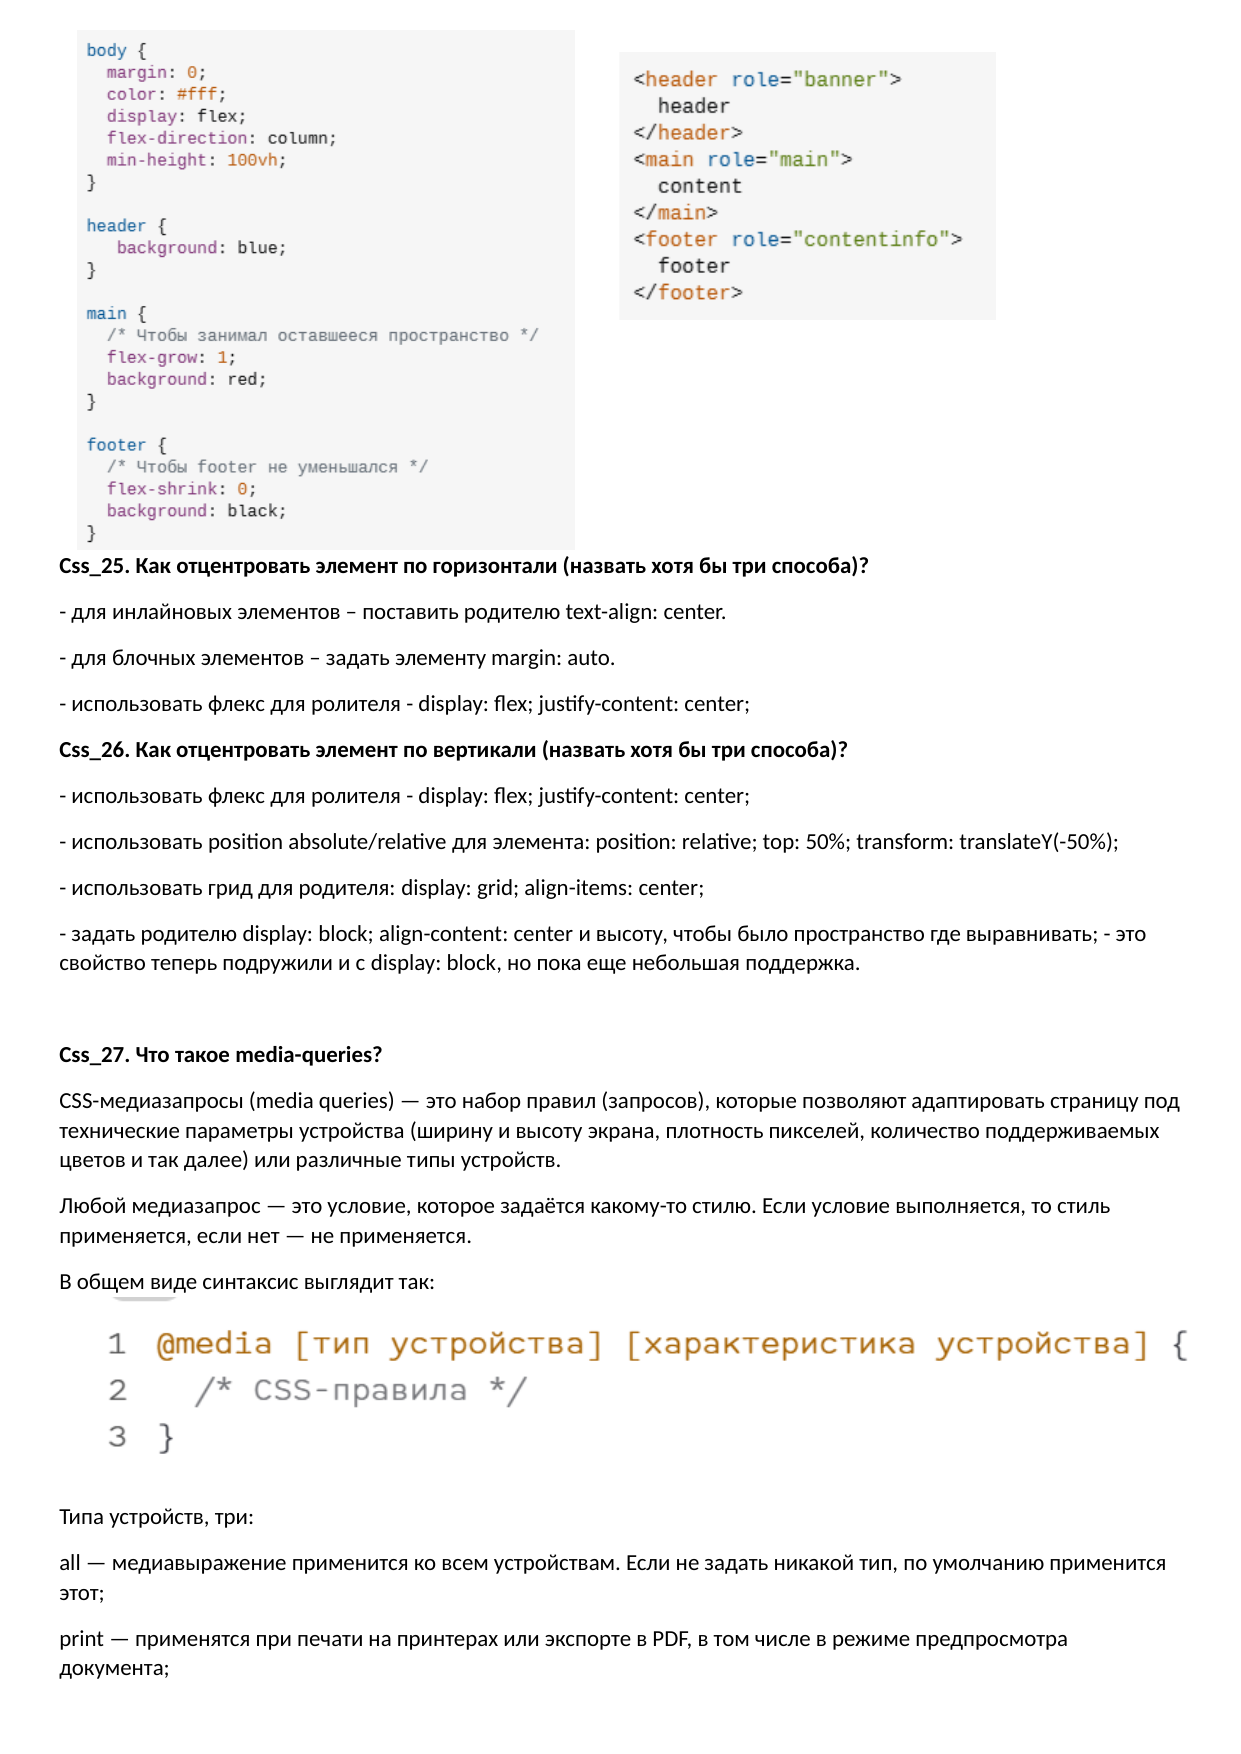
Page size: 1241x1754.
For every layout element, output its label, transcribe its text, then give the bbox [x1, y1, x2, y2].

text CSS-медиазапросы (media queries) — это набор правил (запросов), которые позволяют адаптировать страницу под технические параметры устройства (ширину и высоту экрана, плотность пикселей, количество поддерживаемых цветов и так далее) или различные типы устройств. [59, 1087, 1181, 1173]
text - использовать флекс для ролителя - display: flex; justify-content: center; [59, 689, 1181, 717]
text - для инлайновых элементов – поставить родителю text-align: center. [59, 597, 1181, 625]
text all — медиавыражение применится ко всем устройствам. Если не задать никакой тип, по умолчанию применится этот; [59, 1548, 1181, 1606]
picture [77, 30, 575, 550]
picture [86, 1297, 1209, 1483]
text Любой медиазапрос — это условие, которое задаётся какому-то стилю. Если условие выполняется, то стиль применяется, если нет — не применяется. [59, 1191, 1181, 1249]
text - задать родителю display: block; align-content: center и высоту, чтобы было пространство где выравнивать; - это свойство теперь подружили и с display: block, но пока еще небольшая поддержка. [59, 919, 1181, 977]
text - использовать грид для родителя: display: grid; align-items: center; [59, 873, 1181, 901]
text В общем виде синтаксис выглядит так: [59, 1267, 1181, 1295]
text - использовать флекс для ролителя - display: flex; justify-content: center; [59, 781, 1181, 809]
text Css_26. Как отцентровать элемент по вертикали (назвать хотя бы три способа)? [59, 735, 1181, 763]
text - для блочных элементов – задать элементу margin: auto. [59, 643, 1181, 671]
text Css_27. Что такое media-queries? [59, 1041, 1181, 1069]
text - использовать position absolute/relative для элемента: position: relative; top: 50%; transform: translateY(-50%); [59, 827, 1181, 855]
picture [619, 52, 996, 320]
text Css_25. Как отцентровать элемент по горизонтали (назвать хотя бы три способа)? [59, 551, 1181, 579]
text print — применятся при печати на принтерах или экспорте в PDF, в том числе в режиме предпросмотра документа; [59, 1624, 1181, 1681]
